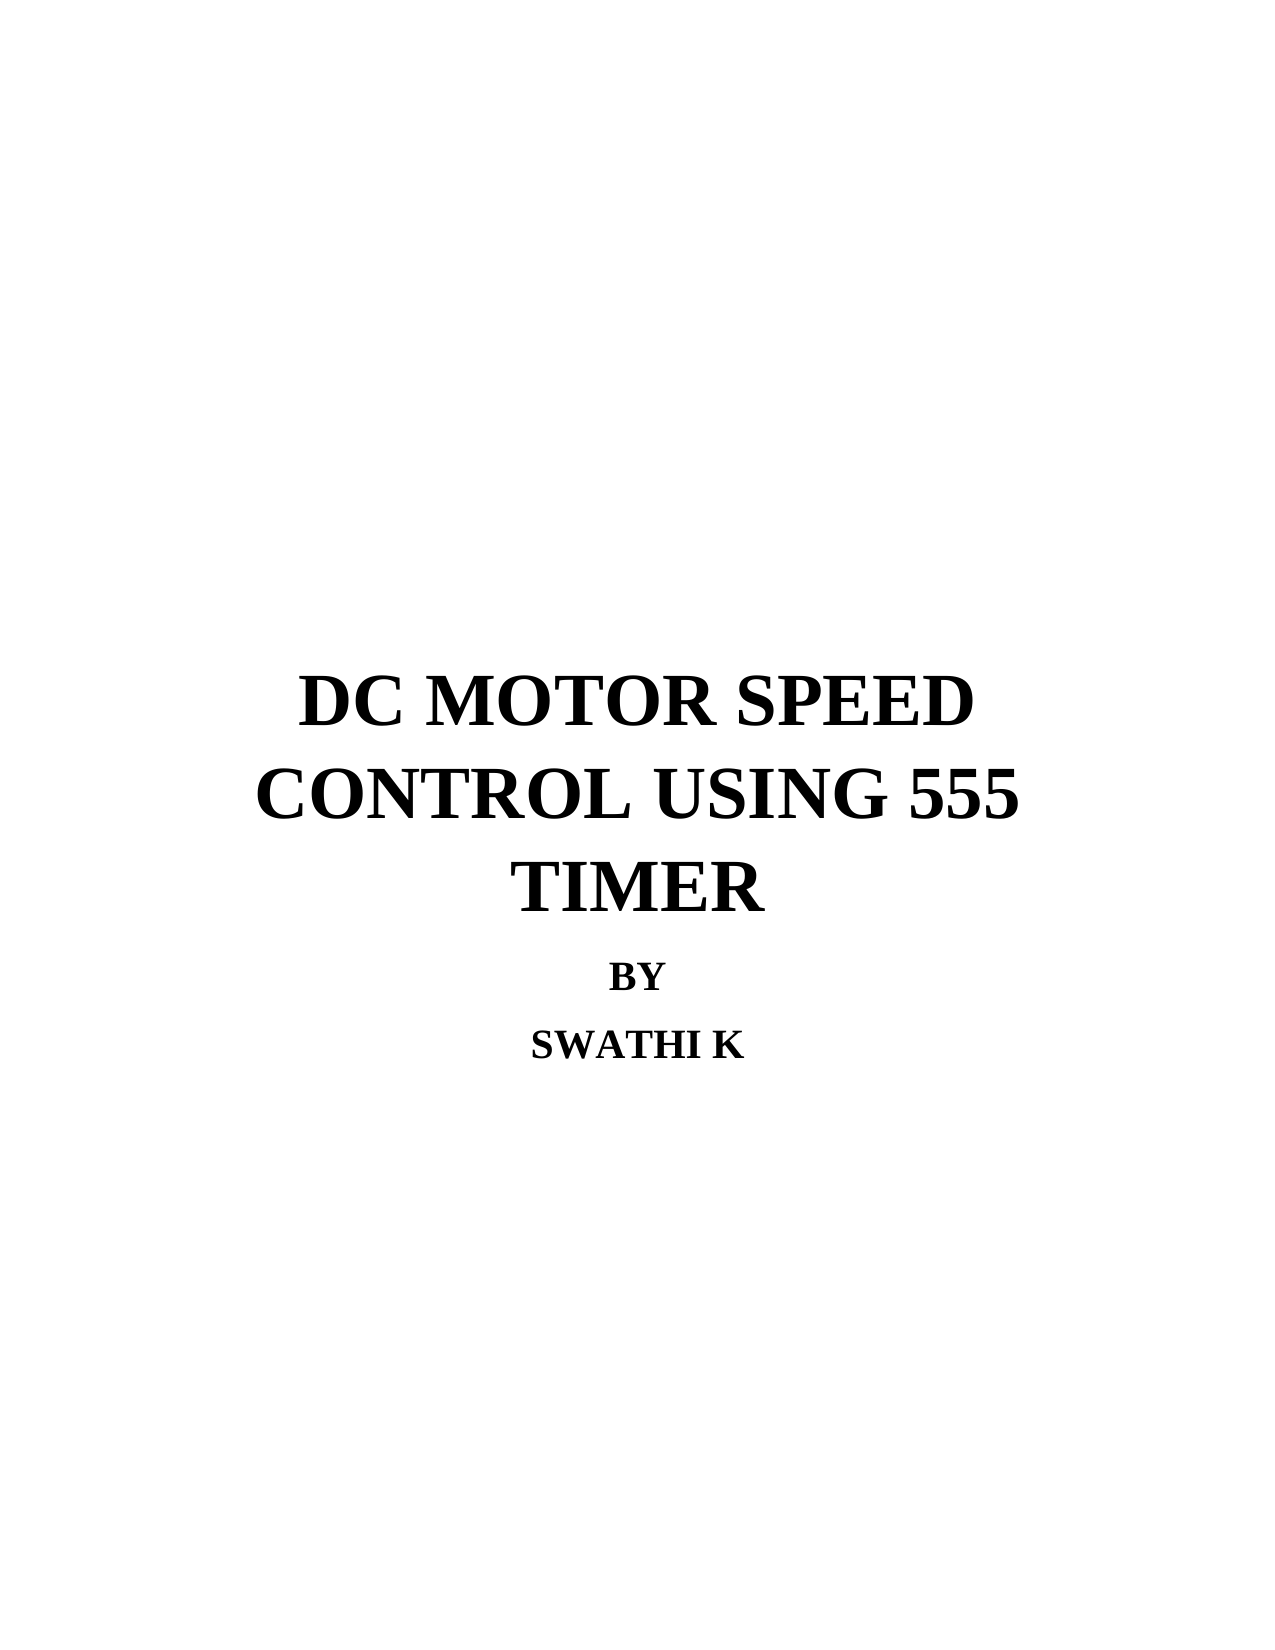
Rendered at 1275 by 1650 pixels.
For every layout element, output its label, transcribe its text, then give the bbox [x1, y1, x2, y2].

text SWATHI k [150, 1020, 1125, 1068]
text by [150, 951, 1125, 999]
text DC MOTOR SPEED CONTROL USING 555 TIMER [150, 655, 1125, 928]
